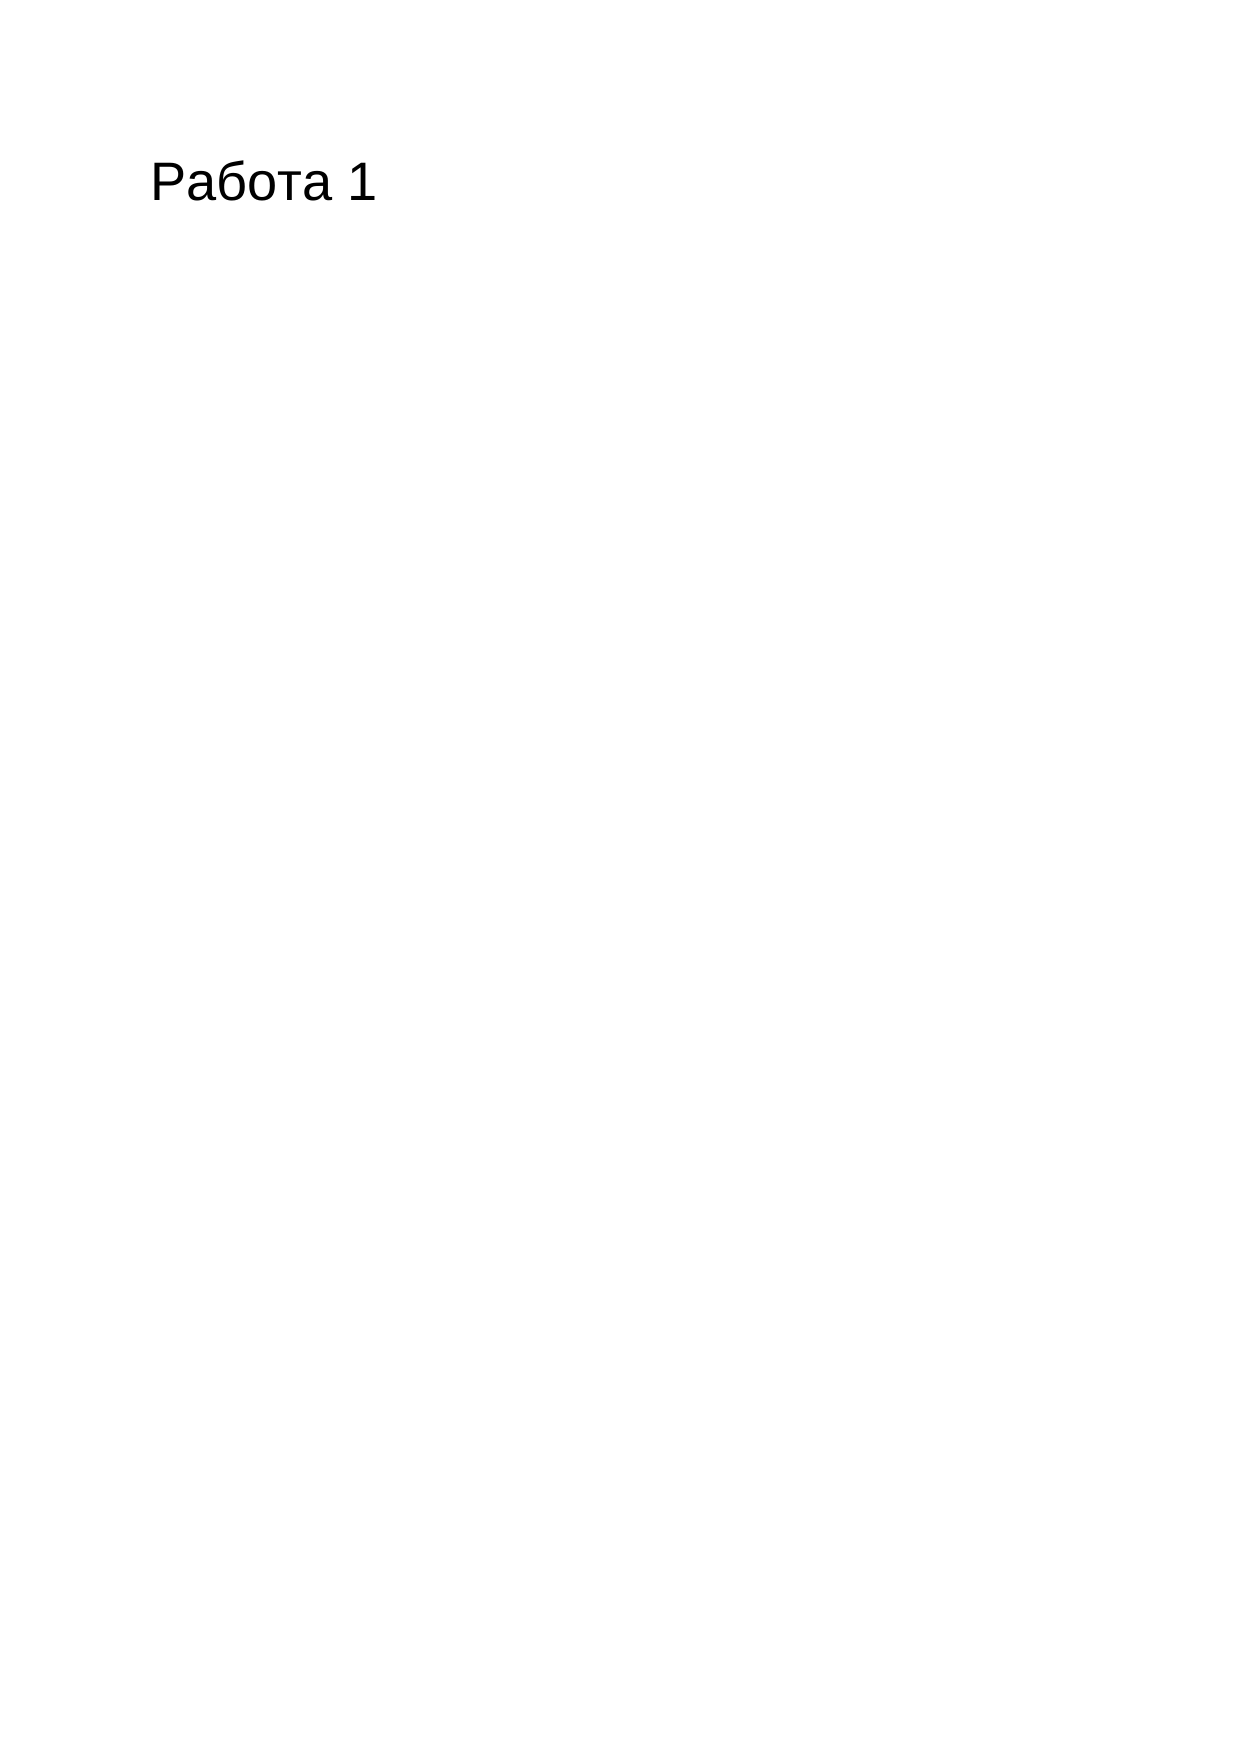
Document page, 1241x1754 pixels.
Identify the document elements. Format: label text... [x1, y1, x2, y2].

title Работа 1 [150, 150, 1090, 212]
